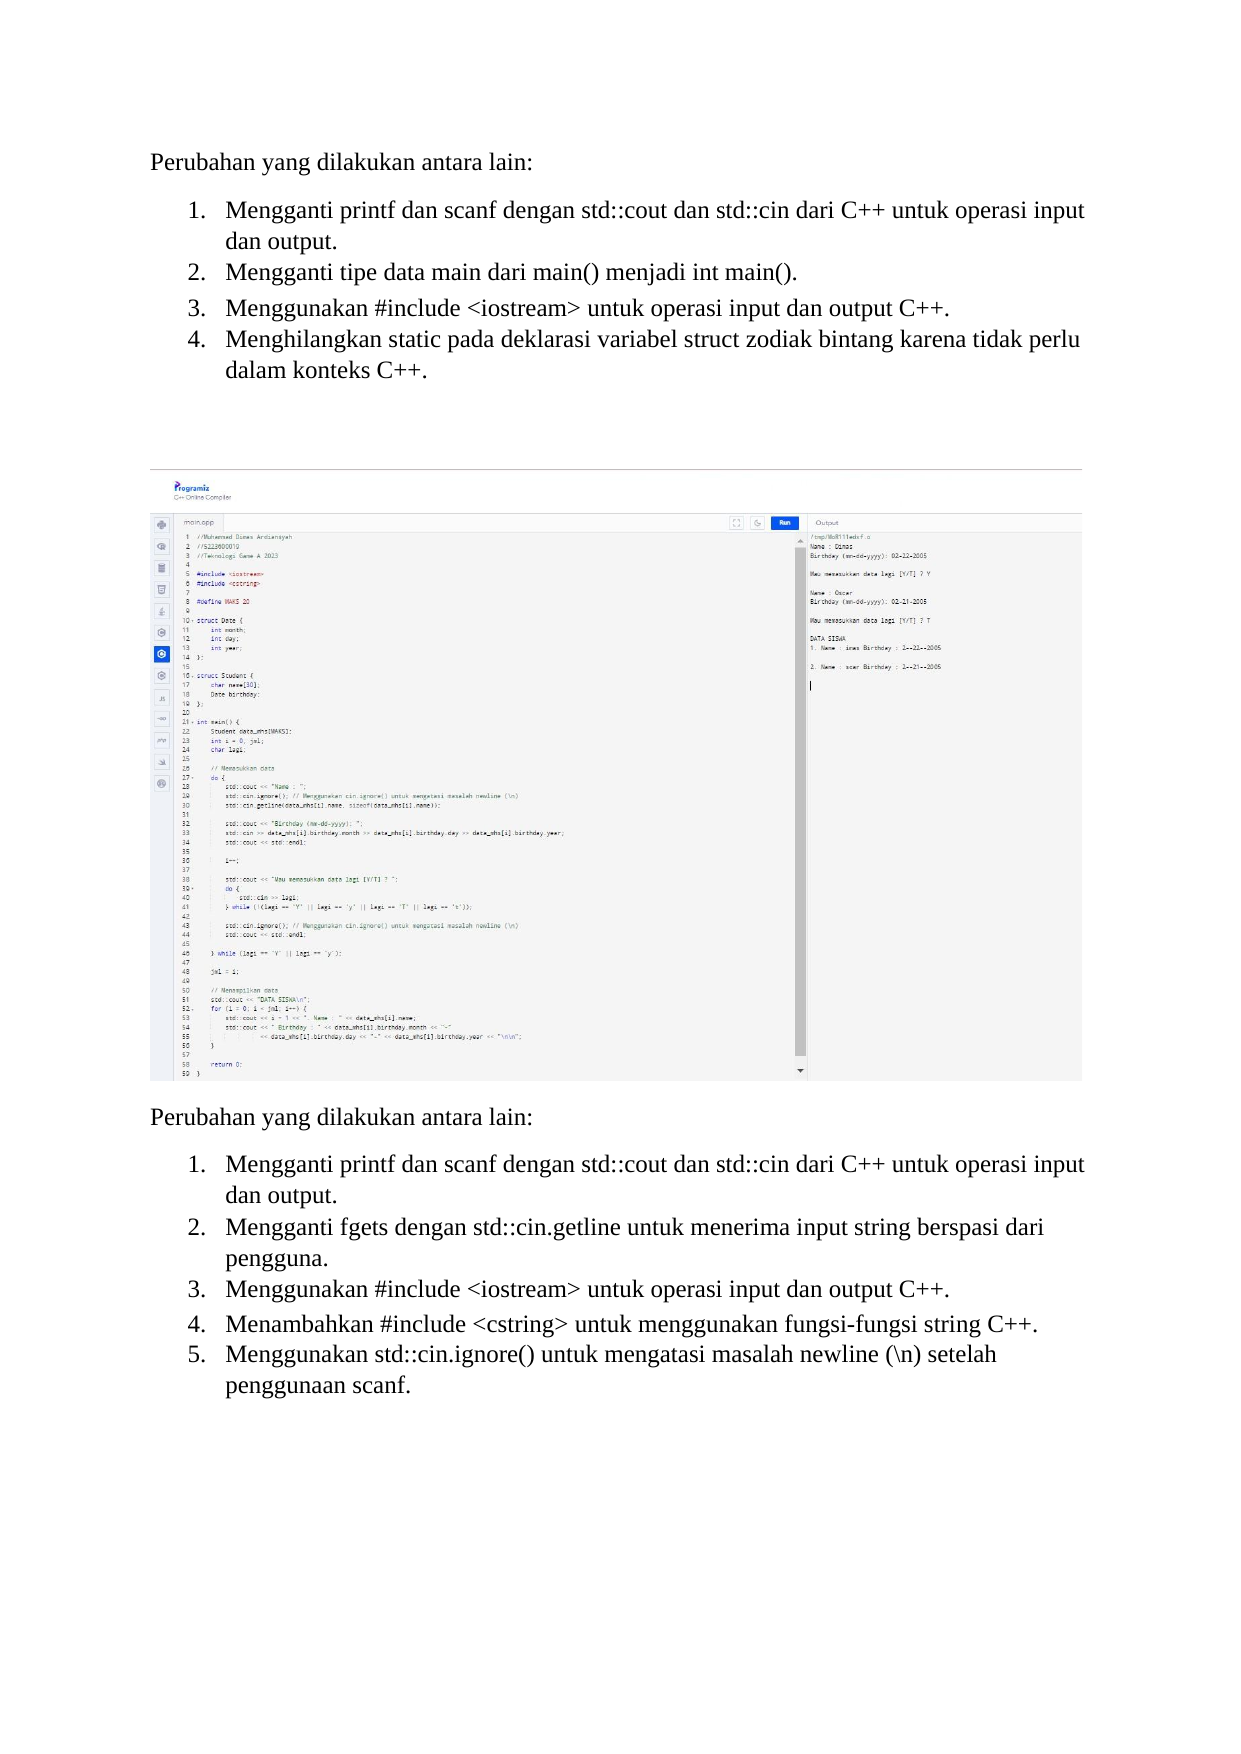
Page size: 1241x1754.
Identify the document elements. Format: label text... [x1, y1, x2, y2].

picture [150, 469, 1083, 1081]
list Menambahkan #include <cstring> untuk menggunakan fungsi-fungsi string C++. [187, 1309, 1111, 1337]
list Menggunakan #include <iostream> untuk operasi input dan output C++. [187, 293, 1111, 321]
list Menghilangkan static pada deklarasi variabel struct zodiak bintang karena tidak perlu dalam konteks C++. [187, 324, 1090, 383]
list Mengganti printf dan scanf dengan std::cout dan std::cin dari C++ untuk operasi input dan output. [187, 1149, 1089, 1209]
text Perubahan yang dilakukan antara lain: [150, 147, 1111, 176]
list Menggunakan #include <iostream> untuk operasi input dan output C++. [187, 1274, 1111, 1302]
list Mengganti tipe data main dari main() menjadi int main(). [187, 257, 1111, 286]
list Mengganti fgets dengan std::cin.getline untuk menerima input string berspasi dari pengguna. [187, 1212, 1090, 1271]
list Menggunakan std::cin.ignore() untuk mengatasi masalah newline (\n) setelah penggunaan scanf. [187, 1339, 1091, 1399]
list Mengganti printf dan scanf dengan std::cout dan std::cin dari C++ untuk operasi input dan output. [187, 195, 1090, 254]
